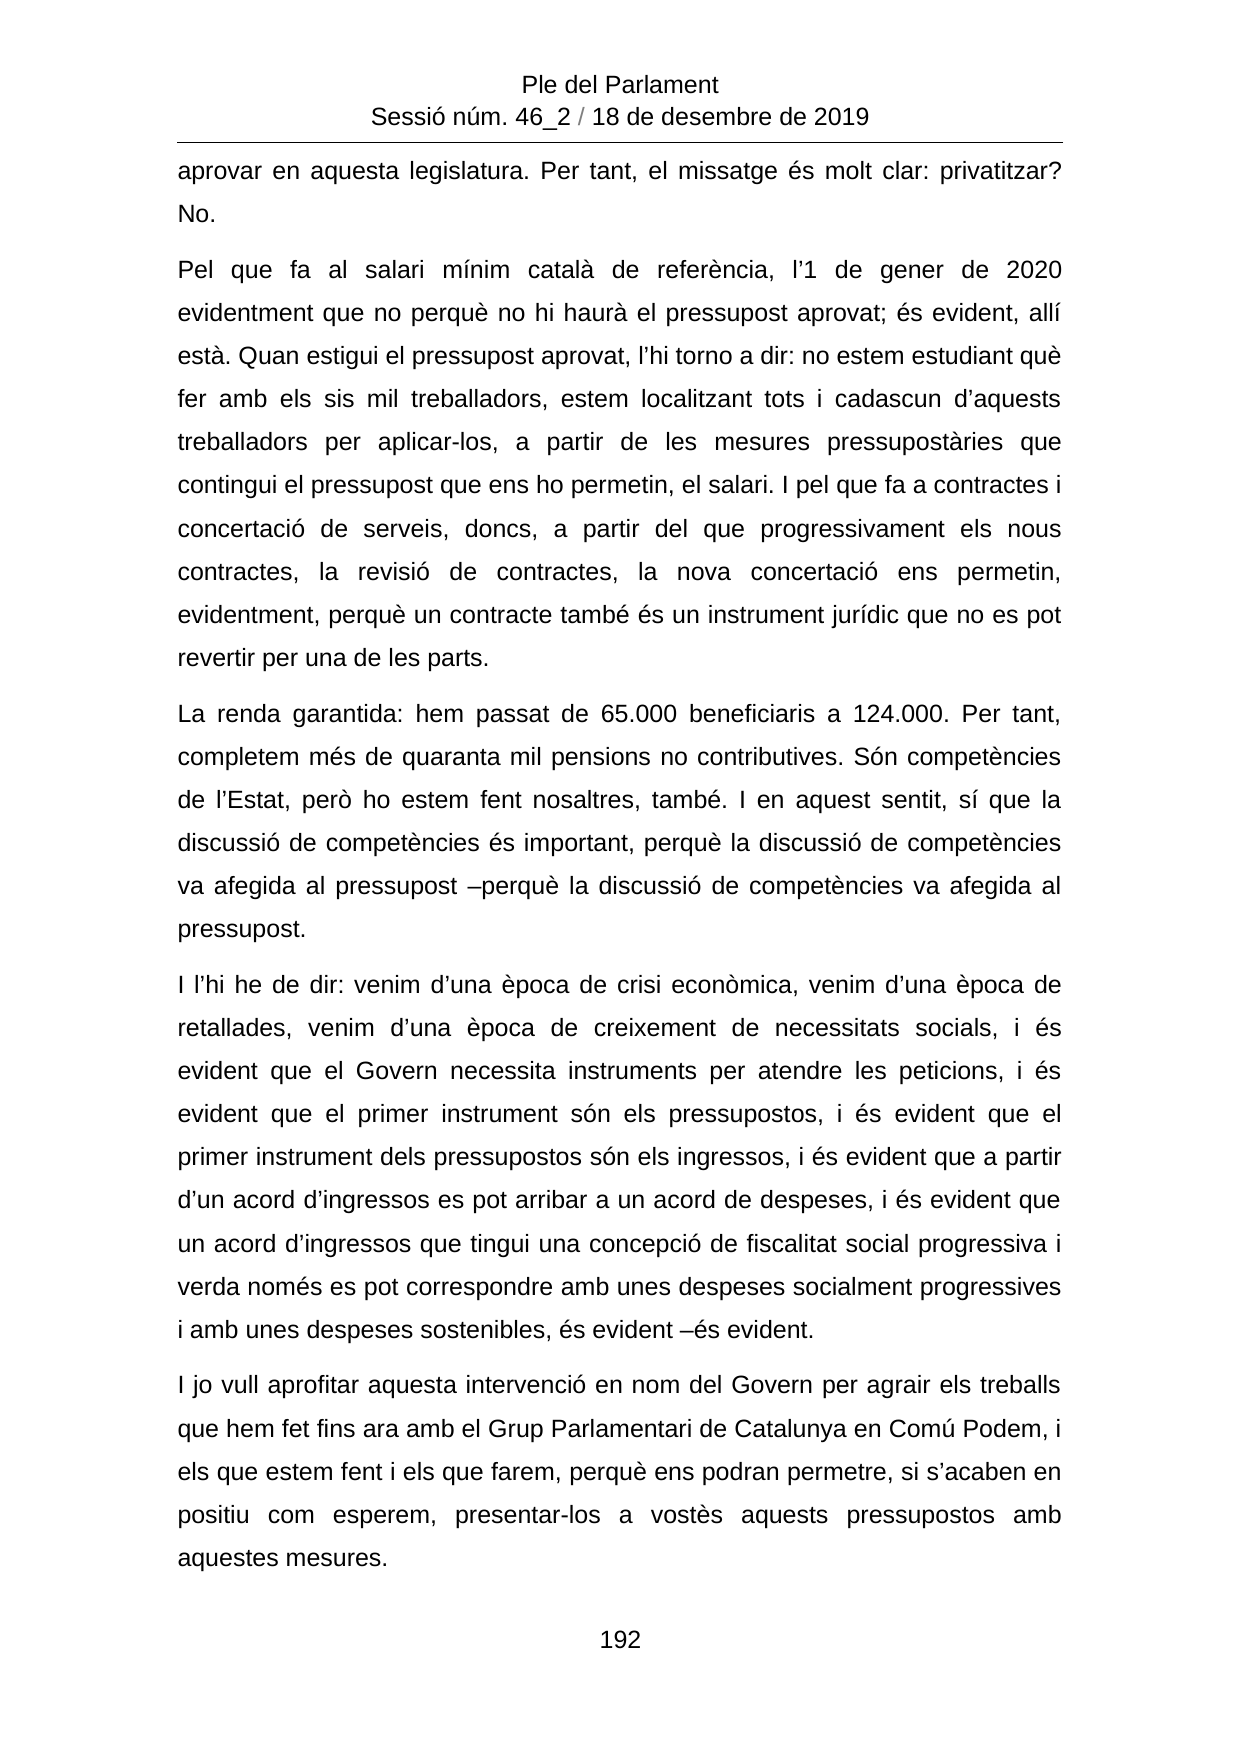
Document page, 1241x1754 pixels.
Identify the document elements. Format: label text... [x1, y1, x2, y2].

text Pel que fa al salari mínim català de referència, l’1 de gener de 2020 evidentment que no perquè no hi haurà el pressupost aprovat; és evident, allí està. Quan estigui el pressupost aprovat, l’hi torno a dir: no estem estudiant què fer amb els sis mil treballadors, estem localitzant tots i cadascun d’aquests treballadors per aplicar-los, a partir de les mesures pressupostàries que contingui el pressupost que ens ho permetin, el salari. I pel que fa a contractes i concertació de serveis, doncs, a partir del que progressivament els nous contractes, la revisió de contractes, la nova concertació ens permetin, evidentment, perquè un contracte també és un instrument jurídic que no es pot revertir per una de les parts. [177, 255, 1063, 672]
text La renda garantida: hem passat de 65.000 beneficiaris a 124.000. Per tant, completem més de quaranta mil pensions no contributives. Són competències de l’Estat, però ho estem fent nosaltres, també. I en aquest sentit, sí que la discussió de competències és important, perquè la discussió de competències va afegida al pressupost –perquè la discussió de competències va afegida al pressupost. [177, 698, 1063, 943]
text I jo vull aprofitar aquesta intervenció en nom del Govern per agrair els treballs que hem fet fins ara amb el Grup Parlamentari de Catalunya en Comú Podem, i els que estem fent i els que farem, perquè ens podran permetre, si s’acaben en positiu com esperem, presentar-los a vostès aquests pressupostos amb aquestes mesures. [177, 1370, 1063, 1572]
text I l’hi he de dir: venim d’una època de crisi econòmica, venim d’una època de retallades, venim d’una època de creixement de necessitats socials, i és evident que el Govern necessita instruments per atendre les peticions, i és evident que el primer instrument són els pressupostos, i és evident que el primer instrument dels pressupostos són els ingressos, i és evident que a partir d’un acord d’ingressos es pot arribar a un acord de despeses, i és evident que un acord d’ingressos que tingui una concepció de fiscalitat social progressiva i verda només es pot correspondre amb unes despeses socialment progressives i amb unes despeses sostenibles, és evident ‒és evident. [177, 970, 1063, 1343]
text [177, 156, 1063, 228]
